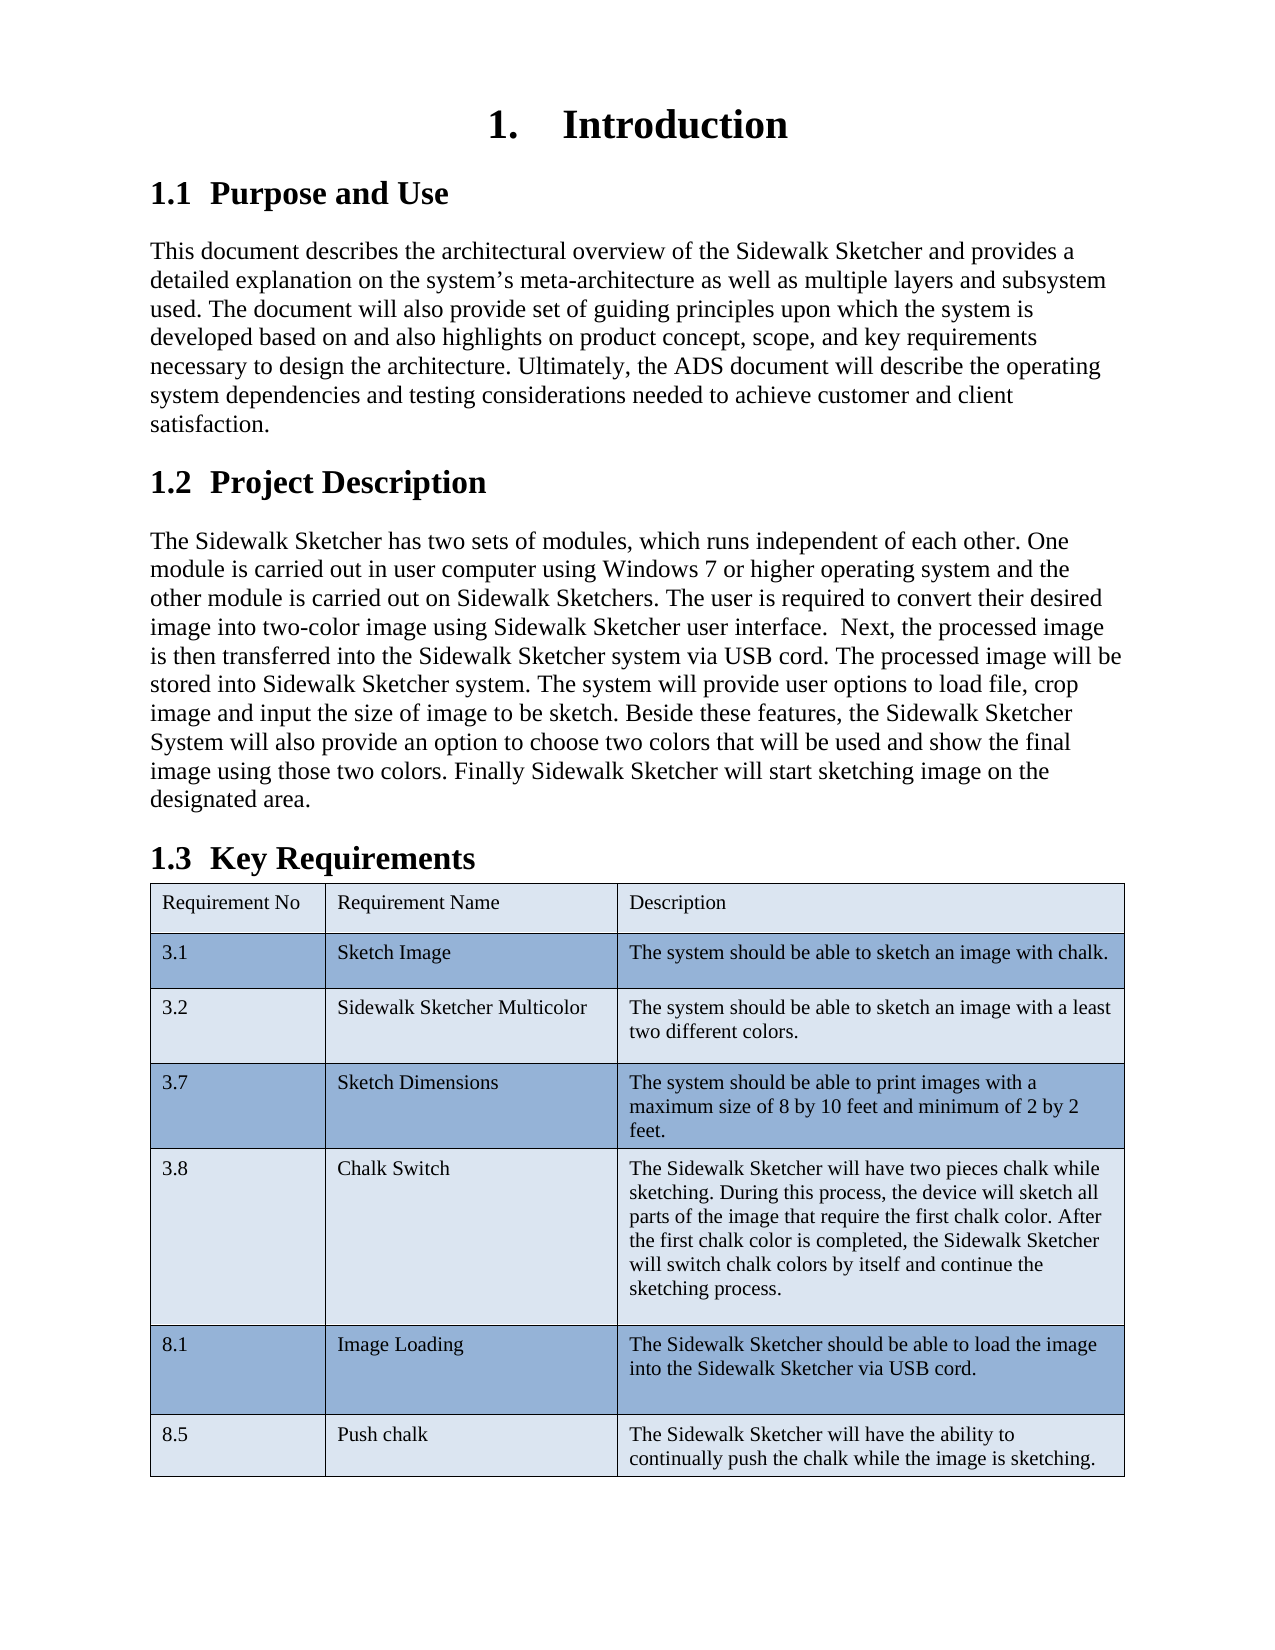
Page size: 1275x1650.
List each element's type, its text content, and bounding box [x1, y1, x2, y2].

table_cell Sketch Dimensions [326, 1064, 617, 1148]
table_cell The system should be able to print images with a maximum size of 8 by 10 feet and minimum of 2 by 2 feet. [618, 1064, 1124, 1148]
table_header Description [618, 884, 1124, 932]
table_cell The Sidewalk Sketcher should be able to load the image into the Sidewalk Sketcher via USB cord. [618, 1326, 1124, 1414]
subtitle Introduction [150, 100, 1125, 148]
table_cell 8.1 [151, 1326, 325, 1414]
subtitle Project Description [150, 462, 1125, 501]
subtitle Key Requirements [150, 838, 1125, 877]
table_header Requirement Name [326, 884, 617, 932]
table_cell The Sidewalk Sketcher will have the ability to continually push the chalk while the image is sketching. [618, 1415, 1124, 1476]
table_cell Sidewalk Sketcher Multicolor [326, 989, 617, 1063]
table_cell 3.8 [151, 1149, 325, 1324]
table_cell 3.2 [151, 989, 325, 1063]
table_cell 3.1 [151, 934, 325, 988]
table_cell Chalk Switch [326, 1149, 617, 1324]
table_cell 8.5 [151, 1415, 325, 1476]
subtitle Purpose and Use [150, 173, 1125, 211]
table_cell 3.7 [151, 1064, 325, 1148]
text The Sidewalk Sketcher has two sets of modules, which runs independent of each other. One module is carried out in user computer using Windows 7 or higher operating system and the other module is carried out on Sidewalk Sketchers. The user is required to convert their desired image into two-color image using Sidewalk Sketcher user interface. Next, the processed image is then transferred into the Sidewalk Sketcher system via USB cord. The processed image will be stored into Sidewalk Sketcher system. The system will provide user options to load file, crop image and input the size of image to be sketch. Beside these features, the Sidewalk Sketcher System will also provide an option to choose two colors that will be used and show the final image using those two colors. Finally Sidewalk Sketcher will start sketching image on the designated area. [150, 526, 1125, 813]
text This document describes the architectural overview of the Sidewalk Sketcher and provides a detailed explanation on the system’s meta-architecture as well as multiple layers and subsystem used. The document will also provide set of guiding principles upon which the system is developed based on and also highlights on product concept, scope, and key requirements necessary to design the architecture. Ultimately, the ADS document will describe the operating system dependencies and testing considerations needed to achieve customer and client satisfaction. [150, 236, 1125, 437]
table_cell Push chalk [326, 1415, 617, 1476]
table_cell The system should be able to sketch an image with a least two different colors. [618, 989, 1124, 1063]
table_cell The Sidewalk Sketcher will have two pieces chalk while sketching. During this process, the device will sketch all parts of the image that require the first chalk color. After the first chalk color is completed, the Sidewalk Sketcher will switch chalk colors by itself and continue the sketching process. [618, 1149, 1124, 1324]
table_header Requirement No [151, 884, 325, 932]
table_cell Sketch Image [326, 934, 617, 988]
table_cell Image Loading [326, 1326, 617, 1414]
table_cell The system should be able to sketch an image with chalk. [618, 934, 1124, 988]
